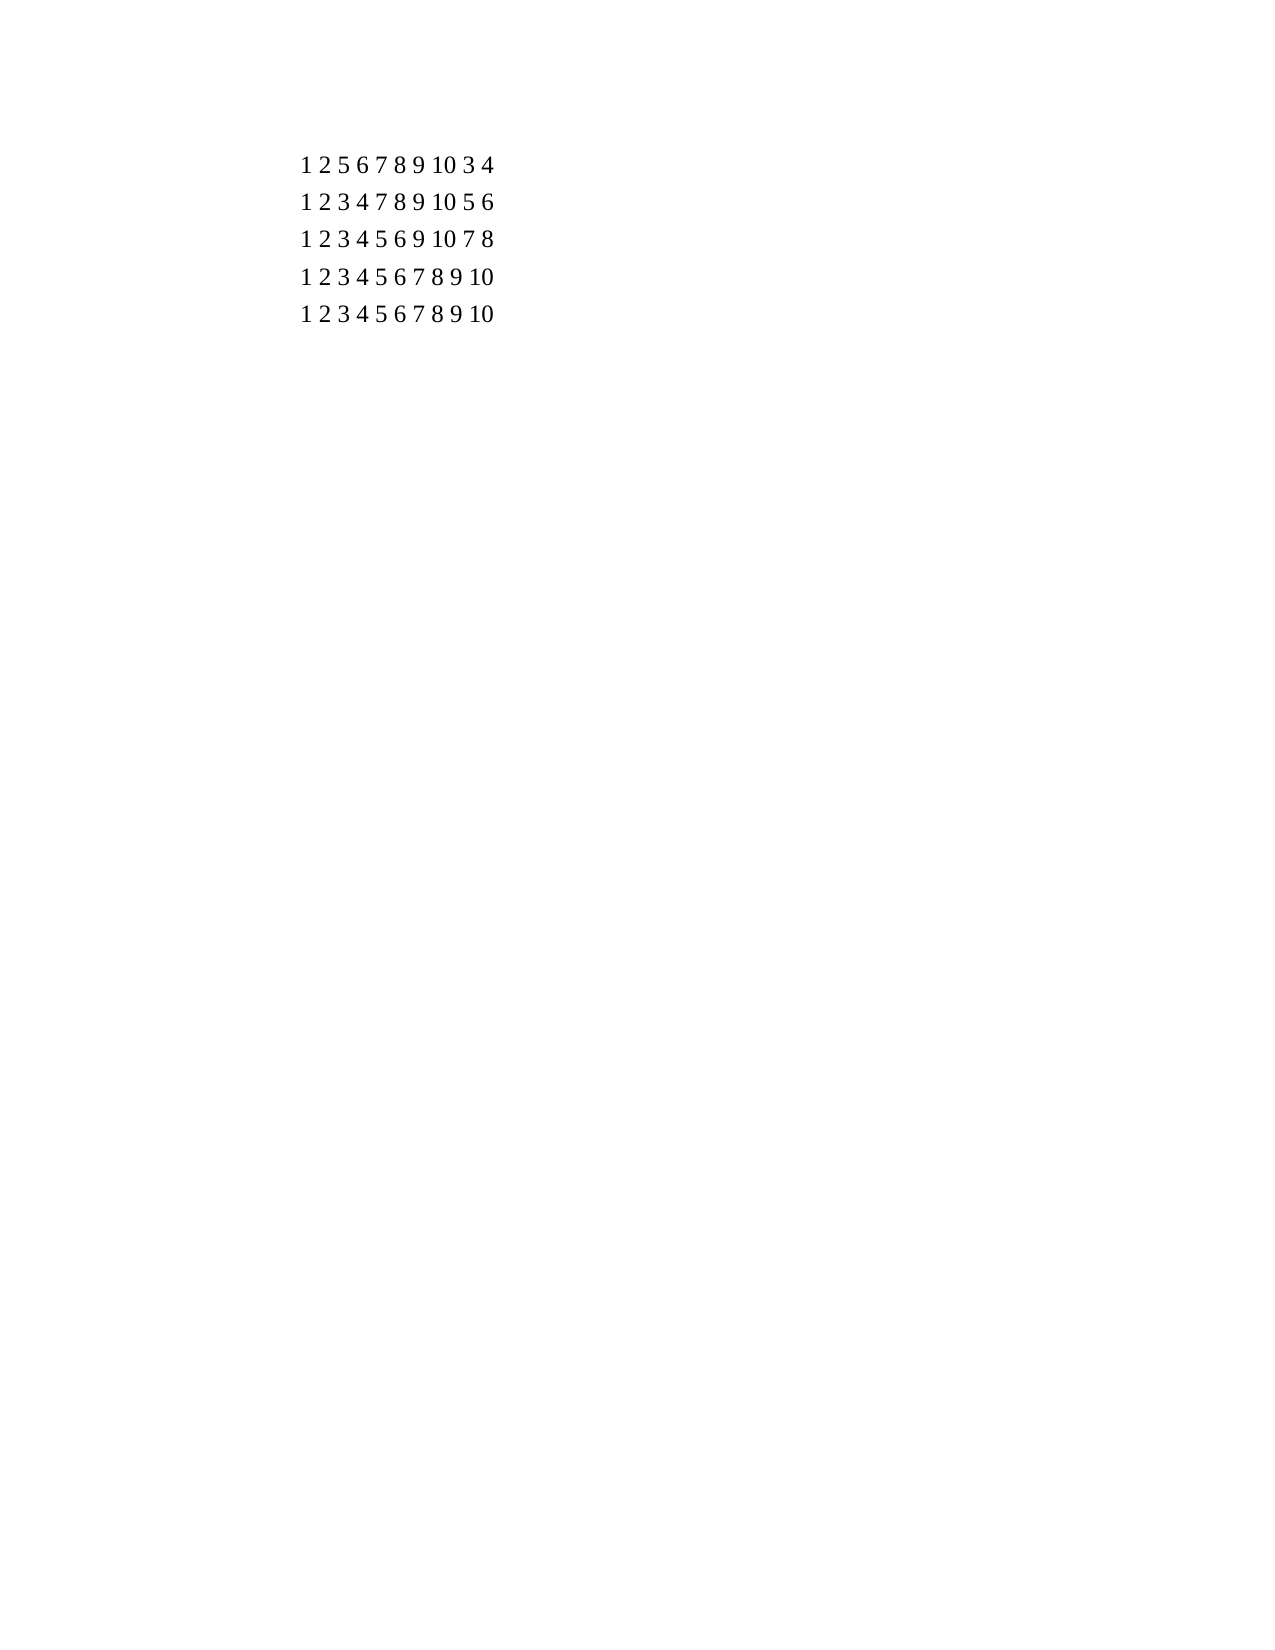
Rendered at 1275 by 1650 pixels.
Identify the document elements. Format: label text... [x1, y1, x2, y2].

text 1 2 3 4 7 8 9 10 5 6 [300, 187, 1125, 216]
text 1 2 5 6 7 8 9 10 3 4 [300, 150, 1125, 179]
text 1 2 3 4 5 6 9 10 7 8 [300, 224, 1125, 253]
text 1 2 3 4 5 6 7 8 9 10 [300, 262, 1125, 291]
text 1 2 3 4 5 6 7 8 9 10 [300, 299, 1125, 328]
